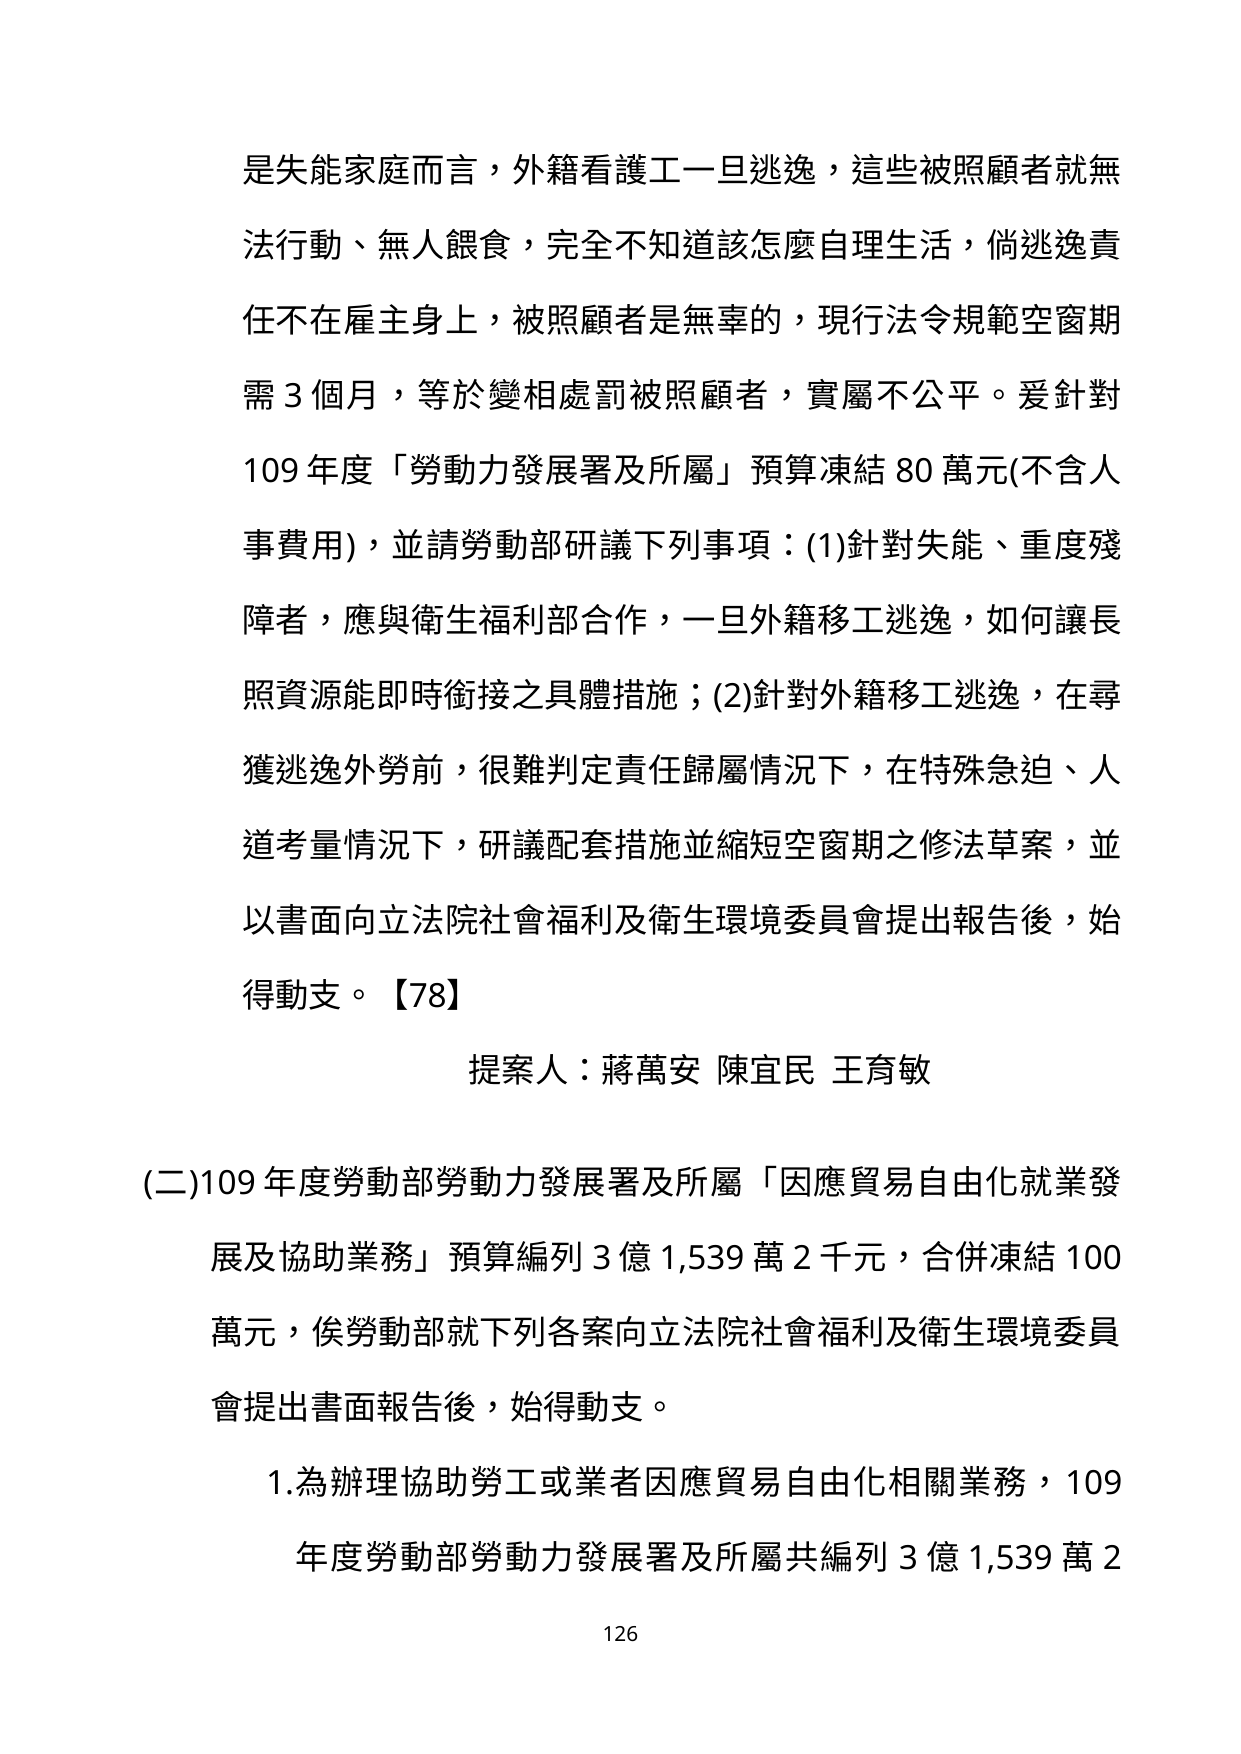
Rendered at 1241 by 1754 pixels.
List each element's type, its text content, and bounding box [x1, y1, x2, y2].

text 提案人：蔣萬安 陳宜民 王育敏 [468, 1030, 1122, 1105]
text (二)109年度勞動部勞動力發展署及所屬「因應貿易自由化就業發展及協助業務」預算編列3億1,539萬2千元，合併凍結100萬元，俟勞動部就下列各案向立法院社會福利及衛生環境委員會提出書面報告後，始得動支。 [143, 1143, 1122, 1443]
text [266, 1443, 1122, 1593]
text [212, 130, 1122, 1030]
